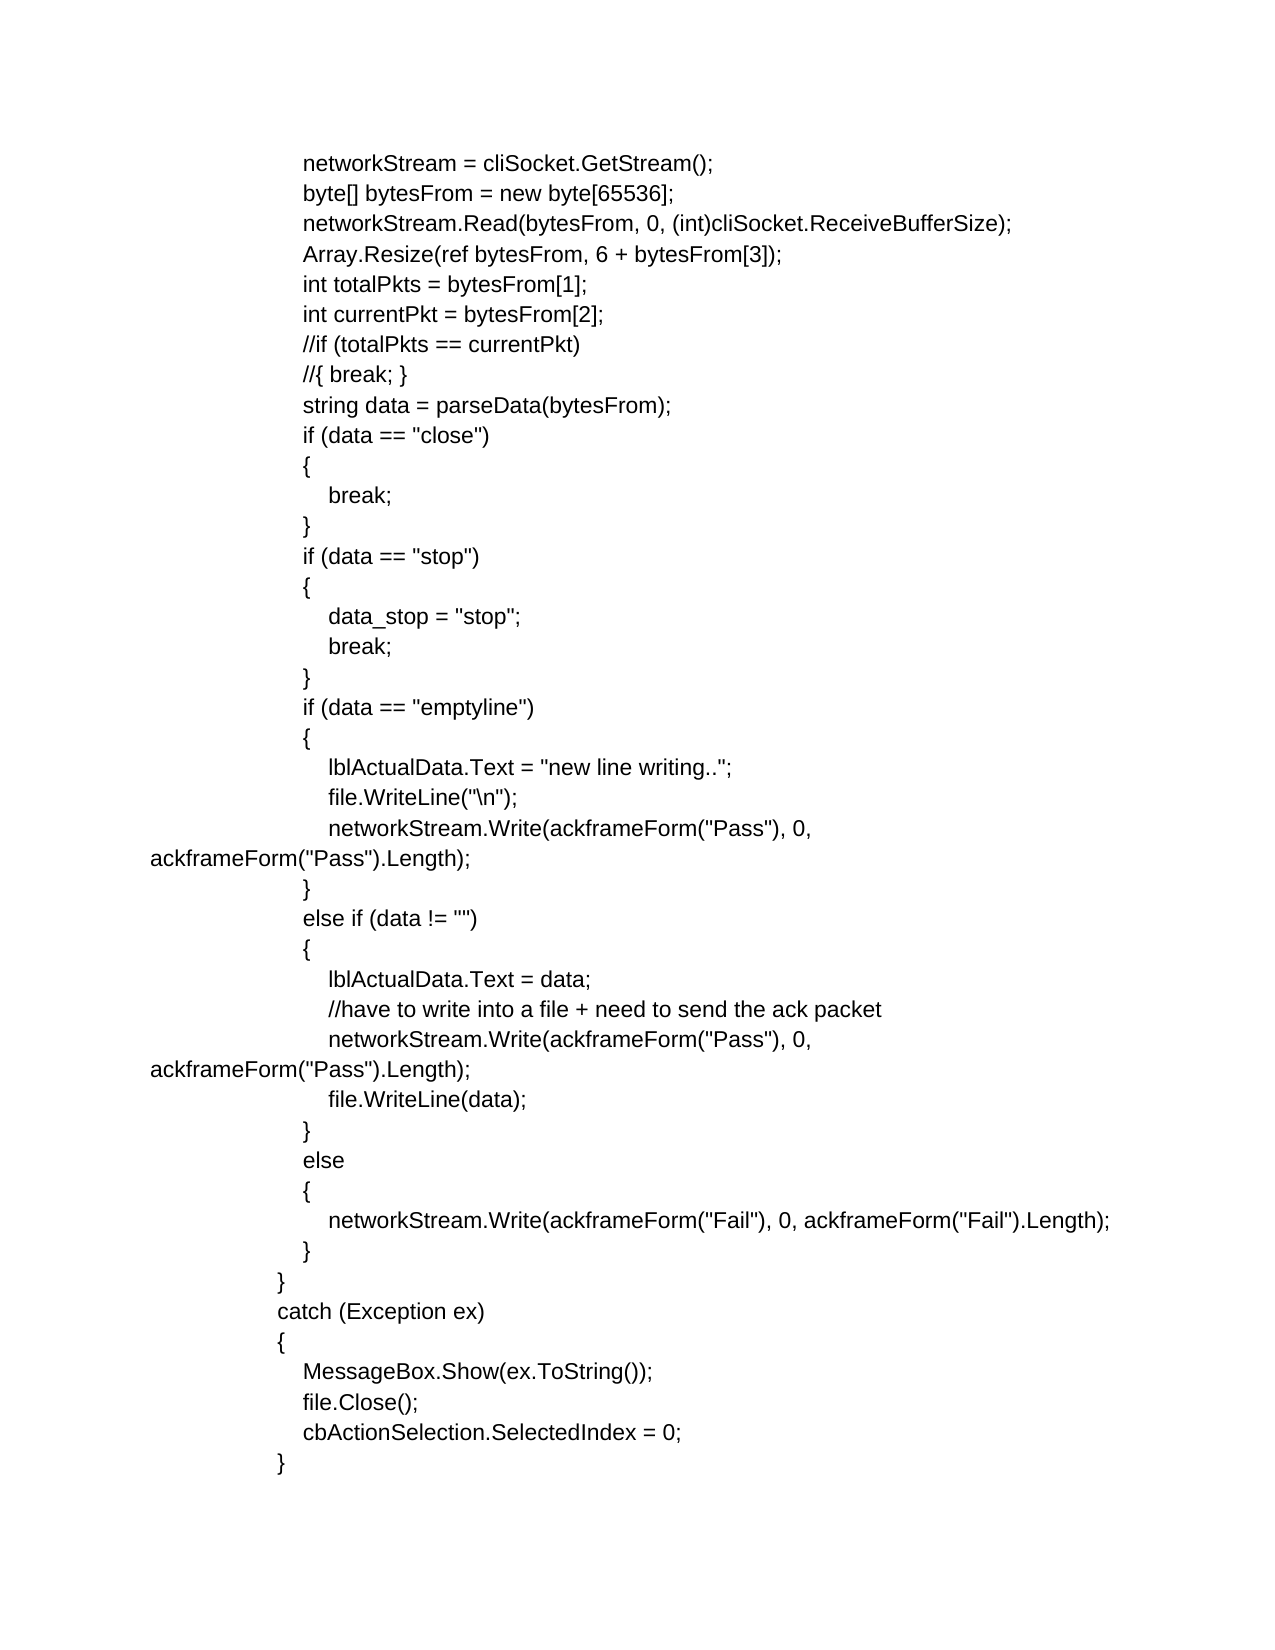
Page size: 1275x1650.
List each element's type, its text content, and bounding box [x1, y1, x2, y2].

text { [150, 1177, 1125, 1203]
text file.WriteLine(data); [150, 1086, 1125, 1113]
text } [150, 1237, 1125, 1264]
text } [150, 512, 1125, 539]
text string data = parseData(bytesFrom); [150, 392, 1125, 418]
text if (data == "stop") [150, 543, 1125, 569]
text networkStream.Write(ackframeForm("Pass"), 0, ackframeForm("Pass").Length); [150, 814, 1125, 871]
text } [150, 1117, 1125, 1143]
text break; [150, 633, 1125, 660]
text int currentPkt = bytesFrom[2]; [150, 301, 1125, 327]
text //have to write into a file + need to send the ack packet [150, 996, 1125, 1022]
text { [150, 1328, 1125, 1354]
text } [150, 1268, 1125, 1294]
text file.WriteLine("\n"); [150, 784, 1125, 811]
text file.Close(); [150, 1388, 1125, 1415]
text MessageBox.Show(ex.ToString()); [150, 1358, 1125, 1385]
text else [150, 1147, 1125, 1173]
text { [150, 935, 1125, 962]
text { [150, 452, 1125, 478]
text break; [150, 482, 1125, 509]
text int totalPkts = bytesFrom[1]; [150, 271, 1125, 297]
text //{ break; } [150, 361, 1125, 388]
text cbActionSelection.SelectedIndex = 0; [150, 1419, 1125, 1445]
text lblActualData.Text = data; [150, 966, 1125, 992]
text if (data == "emptyline") [150, 694, 1125, 720]
text } [150, 663, 1125, 690]
text else if (data != "") [150, 905, 1125, 932]
text { [150, 573, 1125, 599]
text { [150, 724, 1125, 750]
text networkStream.Write(ackframeForm("Fail"), 0, ackframeForm("Fail").Length); [150, 1207, 1125, 1234]
text networkStream = cliSocket.GetStream(); [150, 150, 1125, 176]
text networkStream.Write(ackframeForm("Pass"), 0, ackframeForm("Pass").Length); [150, 1026, 1125, 1083]
text } [150, 1449, 1125, 1475]
text } [150, 875, 1125, 901]
text lblActualData.Text = "new line writing.."; [150, 754, 1125, 781]
text //if (totalPkts == currentPkt) [150, 331, 1125, 358]
text data_stop = "stop"; [150, 603, 1125, 629]
text networkStream.Read(bytesFrom, 0, (int)cliSocket.ReceiveBufferSize); [150, 210, 1125, 237]
text byte[] bytesFrom = new byte[65536]; [150, 180, 1125, 207]
text Array.Resize(ref bytesFrom, 6 + bytesFrom[3]); [150, 241, 1125, 267]
text if (data == "close") [150, 422, 1125, 448]
text catch (Exception ex) [150, 1298, 1125, 1324]
